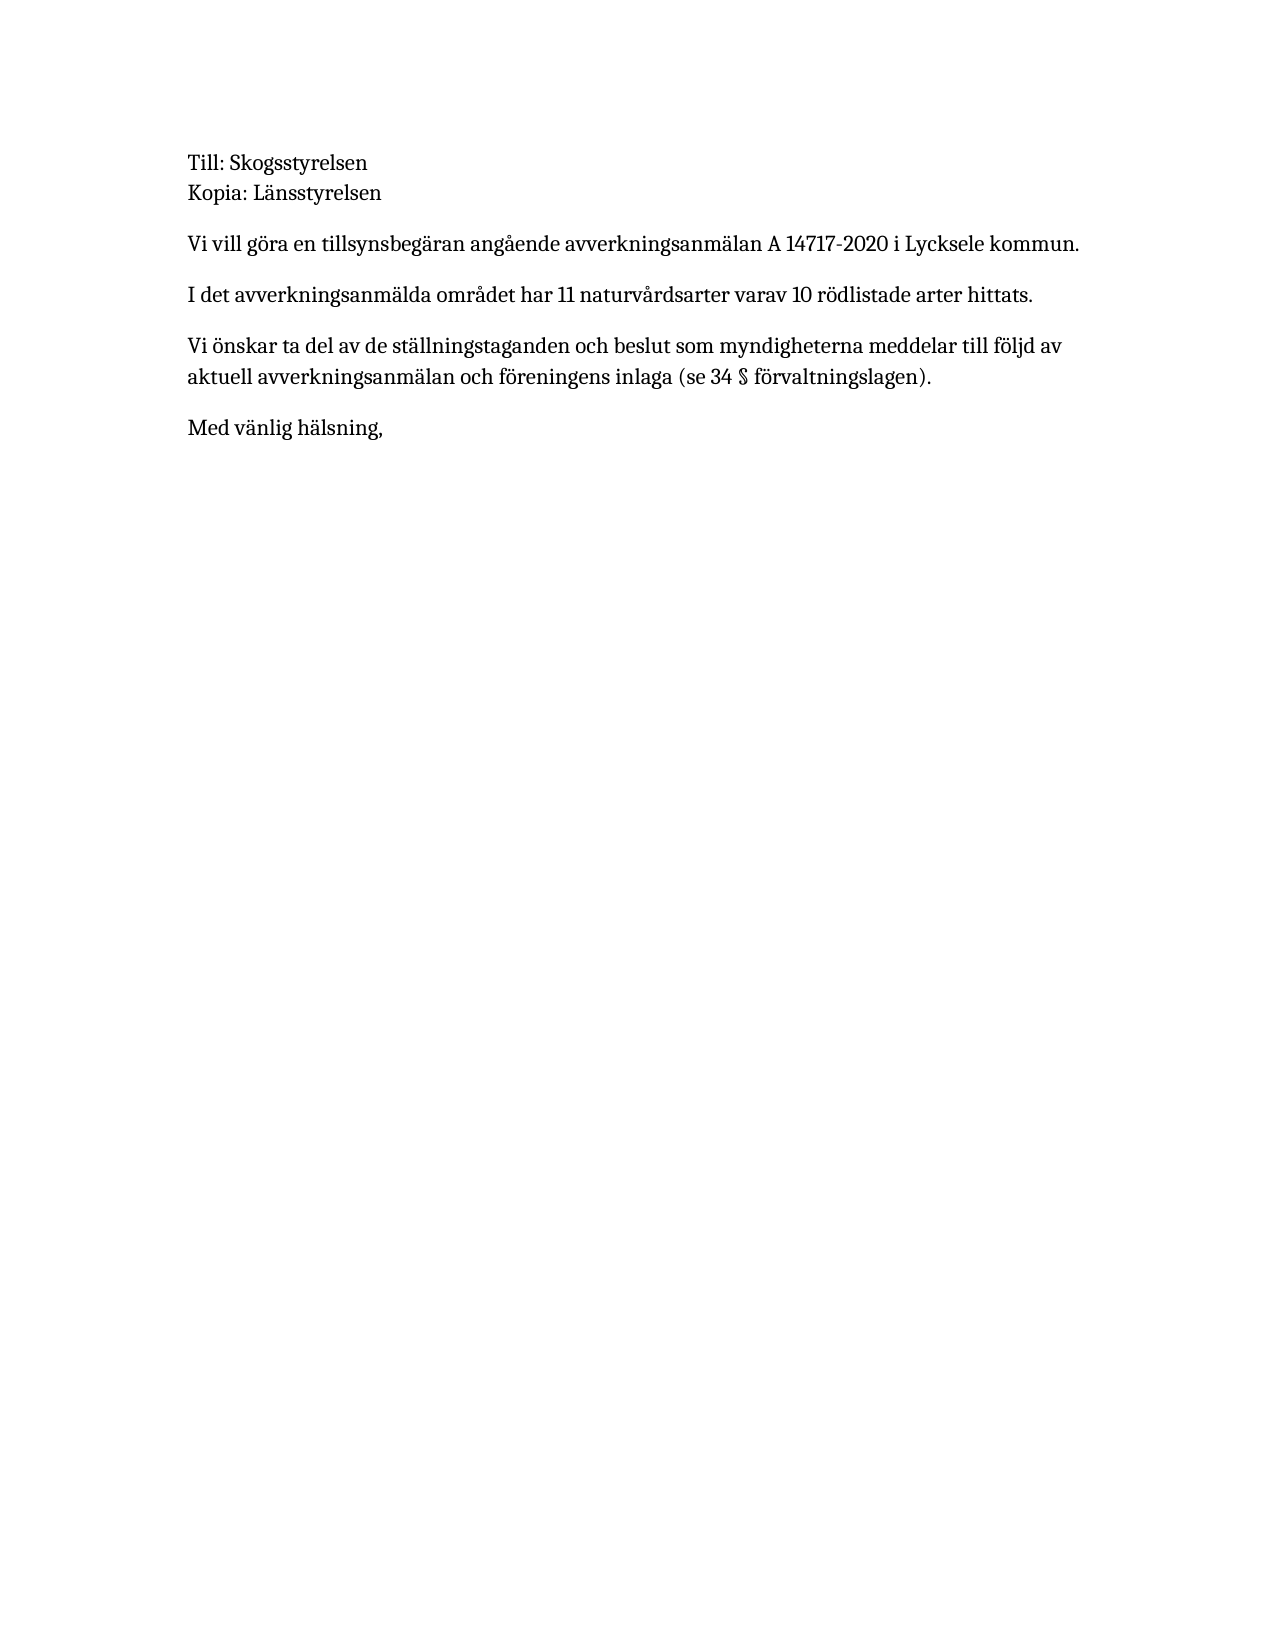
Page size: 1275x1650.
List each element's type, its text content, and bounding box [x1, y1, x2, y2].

text Vi önskar ta del av de ställningstaganden och beslut som myndigheterna meddelar till följd av aktuell avverkningsanmälan och föreningens inlaga (se 34 § förvaltningslagen). [187, 333, 1087, 390]
text Med vänlig hälsning, [187, 414, 1087, 471]
text I det avverkningsanmälda området har 11 naturvårdsarter varav 10 rödlistade arter hittats. [187, 282, 1087, 309]
text Vi vill göra en tillsynsbegäran angående avverkningsanmälan A 14717-2020 i Lycksele kommun. [187, 231, 1087, 258]
text Till: Skogsstyrelsen Kopia: Länsstyrelsen [187, 150, 1087, 207]
